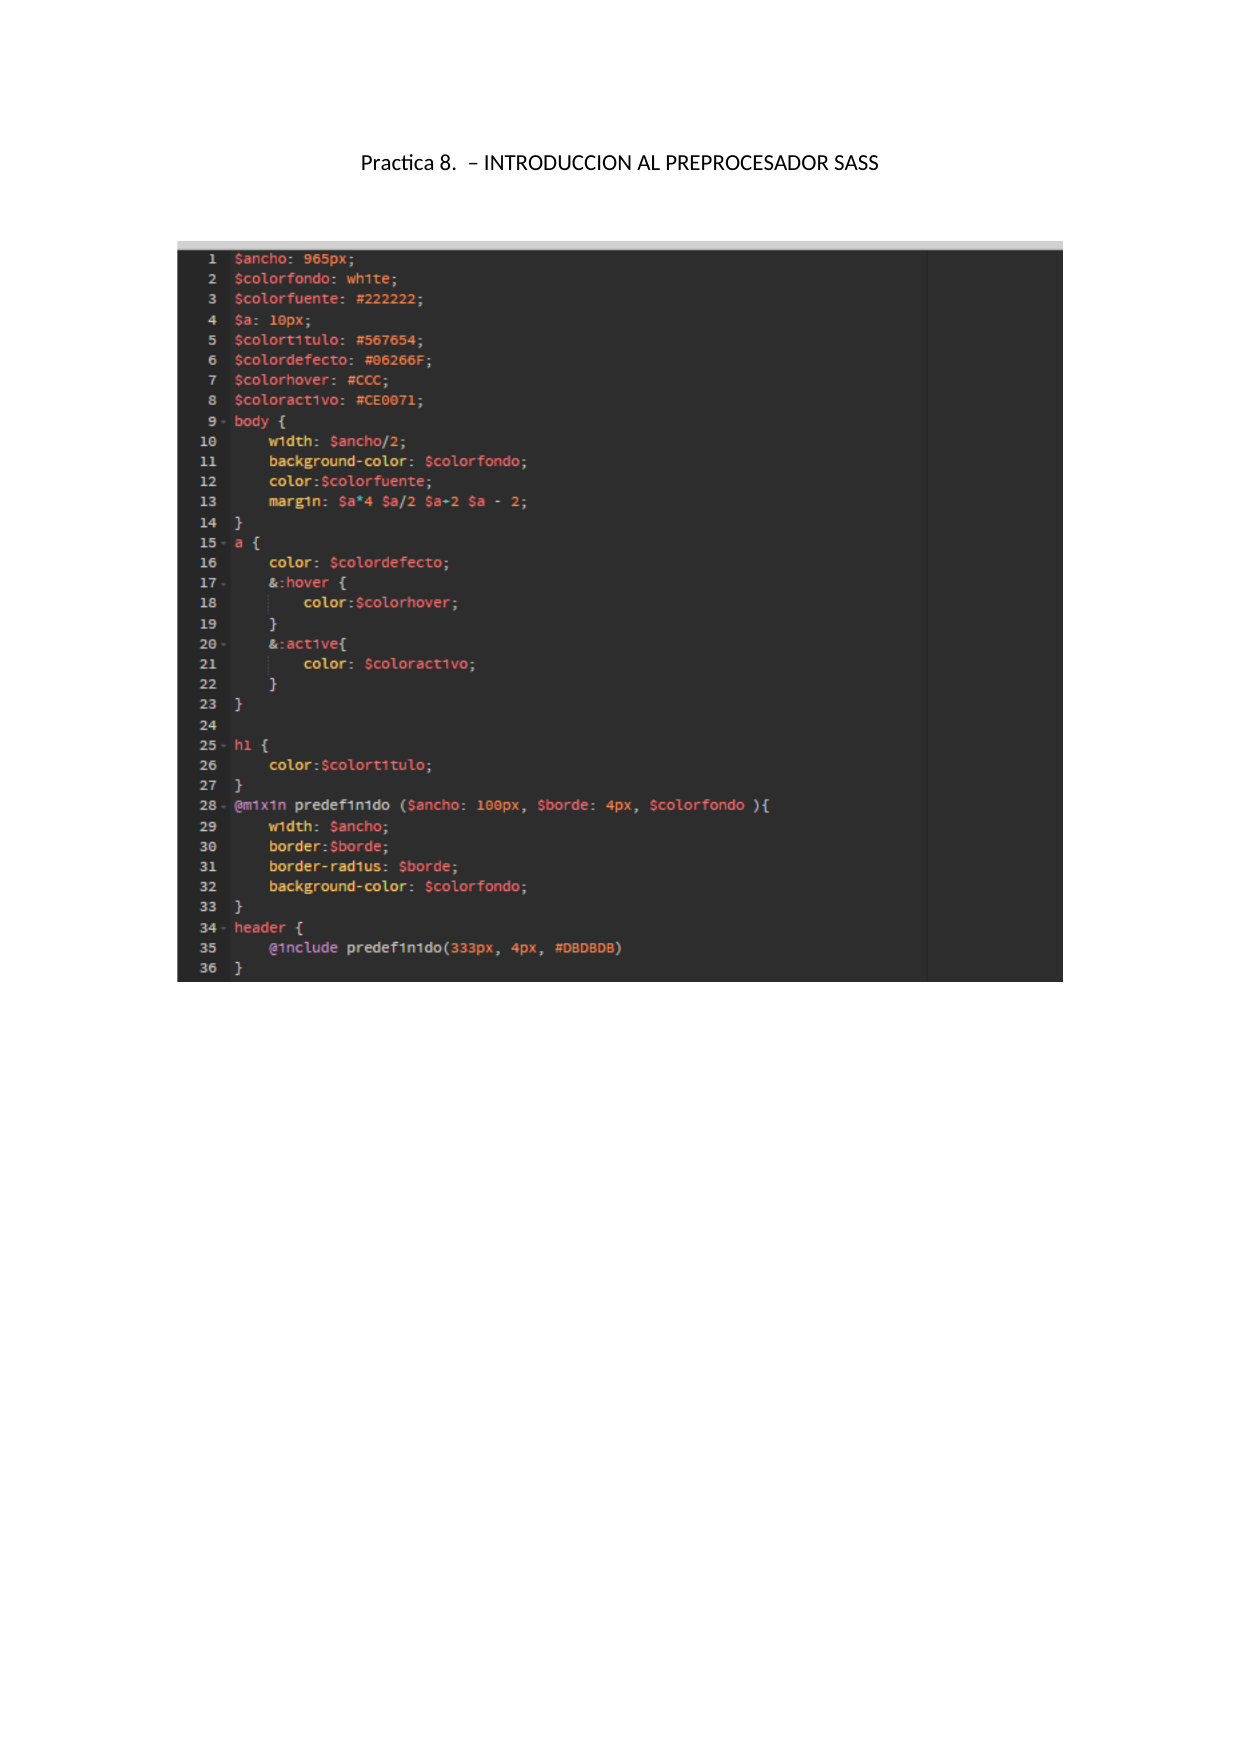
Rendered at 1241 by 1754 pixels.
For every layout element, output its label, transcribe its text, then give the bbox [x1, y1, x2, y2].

text Practica 8. – INTRODUCCION AL PREPROCESADOR SASS [177, 148, 1063, 176]
picture [177, 241, 1063, 982]
